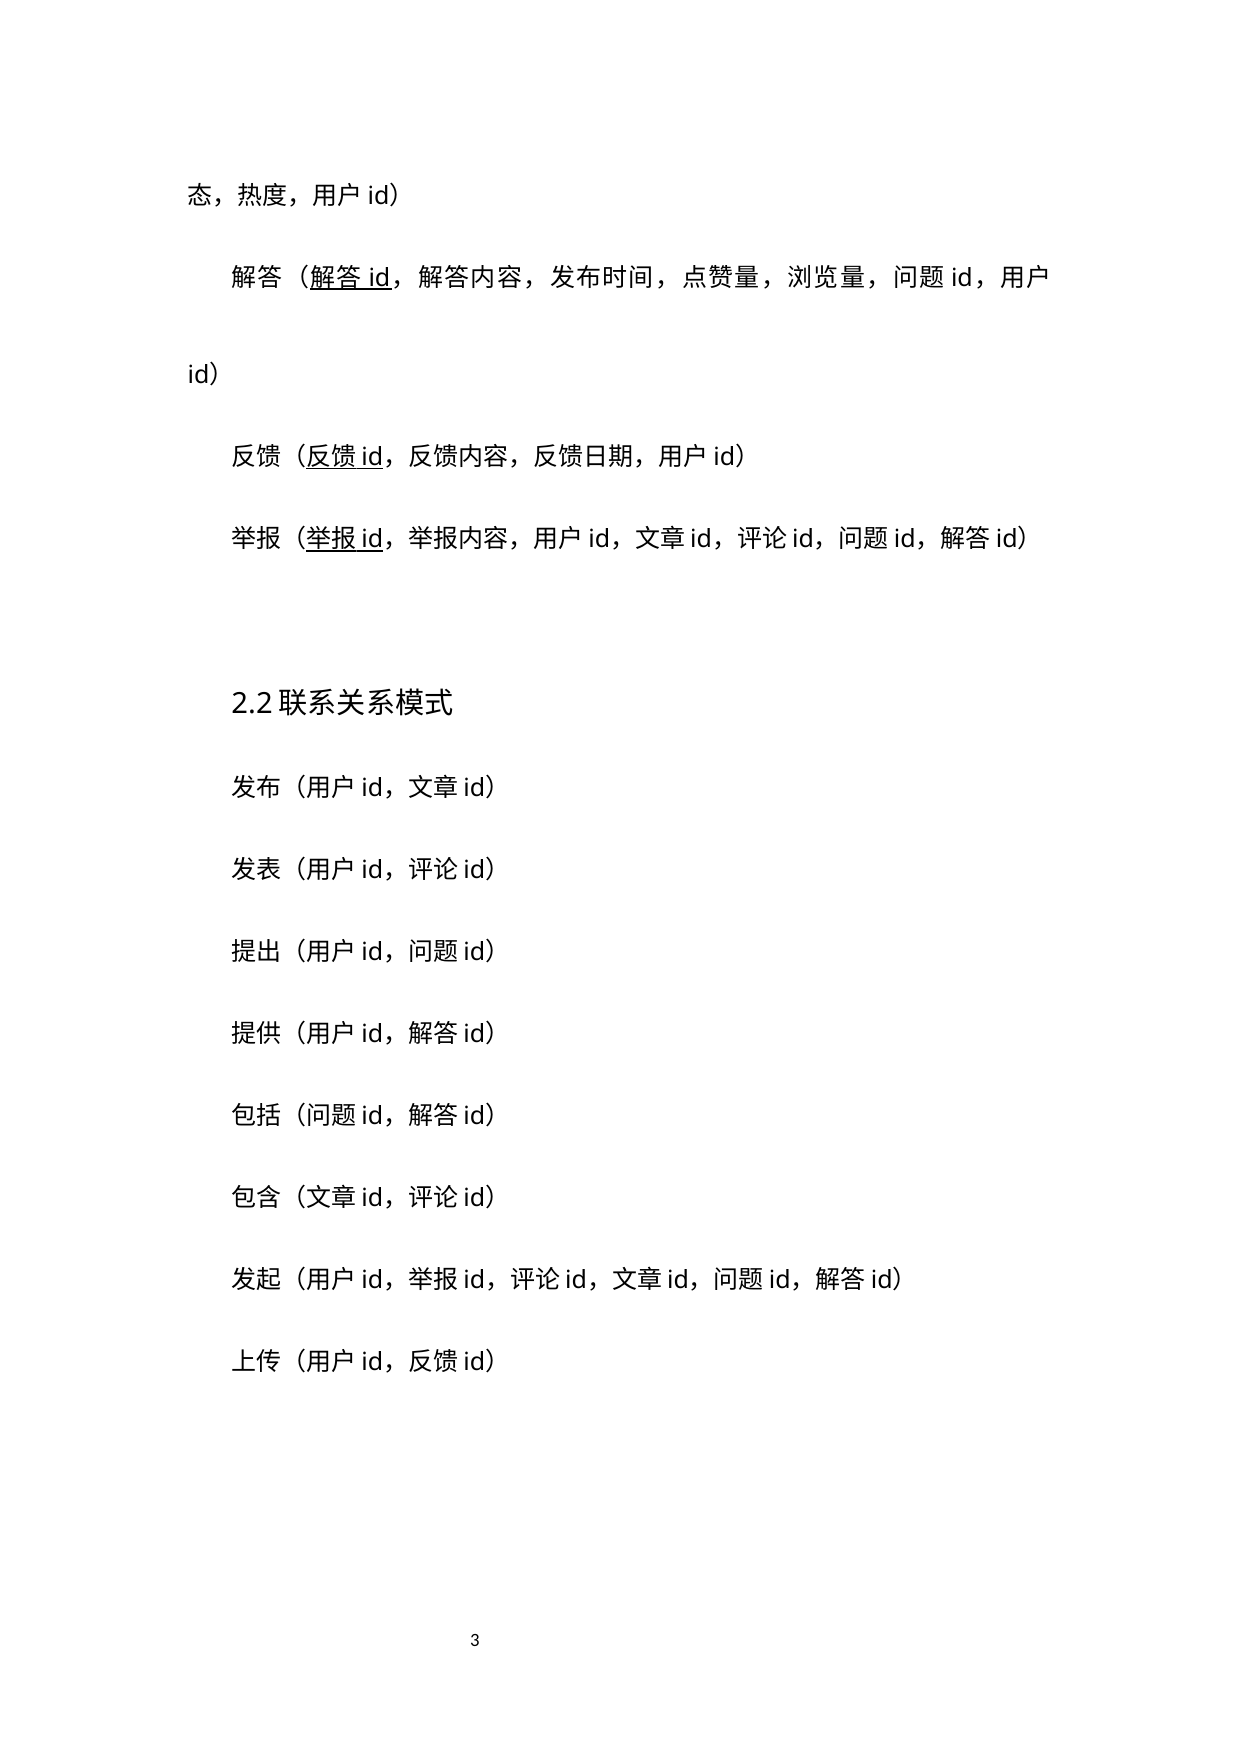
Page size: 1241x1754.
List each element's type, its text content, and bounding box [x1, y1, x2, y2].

list 包括（问题id，解答id） [187, 1082, 1053, 1147]
list 提出（用户id，问题id） [187, 918, 1053, 983]
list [187, 162, 1053, 227]
list 解答（解答id，解答内容，发布时间，点赞量，浏览量，问题id，用户id） [187, 244, 1053, 406]
list 举报（举报id，举报内容，用户id，文章id，评论id，问题id，解答id） [187, 505, 1053, 570]
list 发布（用户id，文章id） [187, 754, 1053, 819]
list 提供（用户id，解答id） [187, 1000, 1053, 1065]
list 发起（用户id，举报id，评论id，文章id，问题id，解答id） [187, 1246, 1053, 1311]
list 发表（用户id，评论id） [187, 836, 1053, 901]
list 2.2联系关系模式 [187, 669, 1053, 734]
list 包含（文章id，评论id） [187, 1164, 1053, 1229]
list 上传（用户id，反馈id） [187, 1328, 1053, 1393]
list 反馈（反馈id，反馈内容，反馈日期，用户id） [187, 423, 1053, 488]
